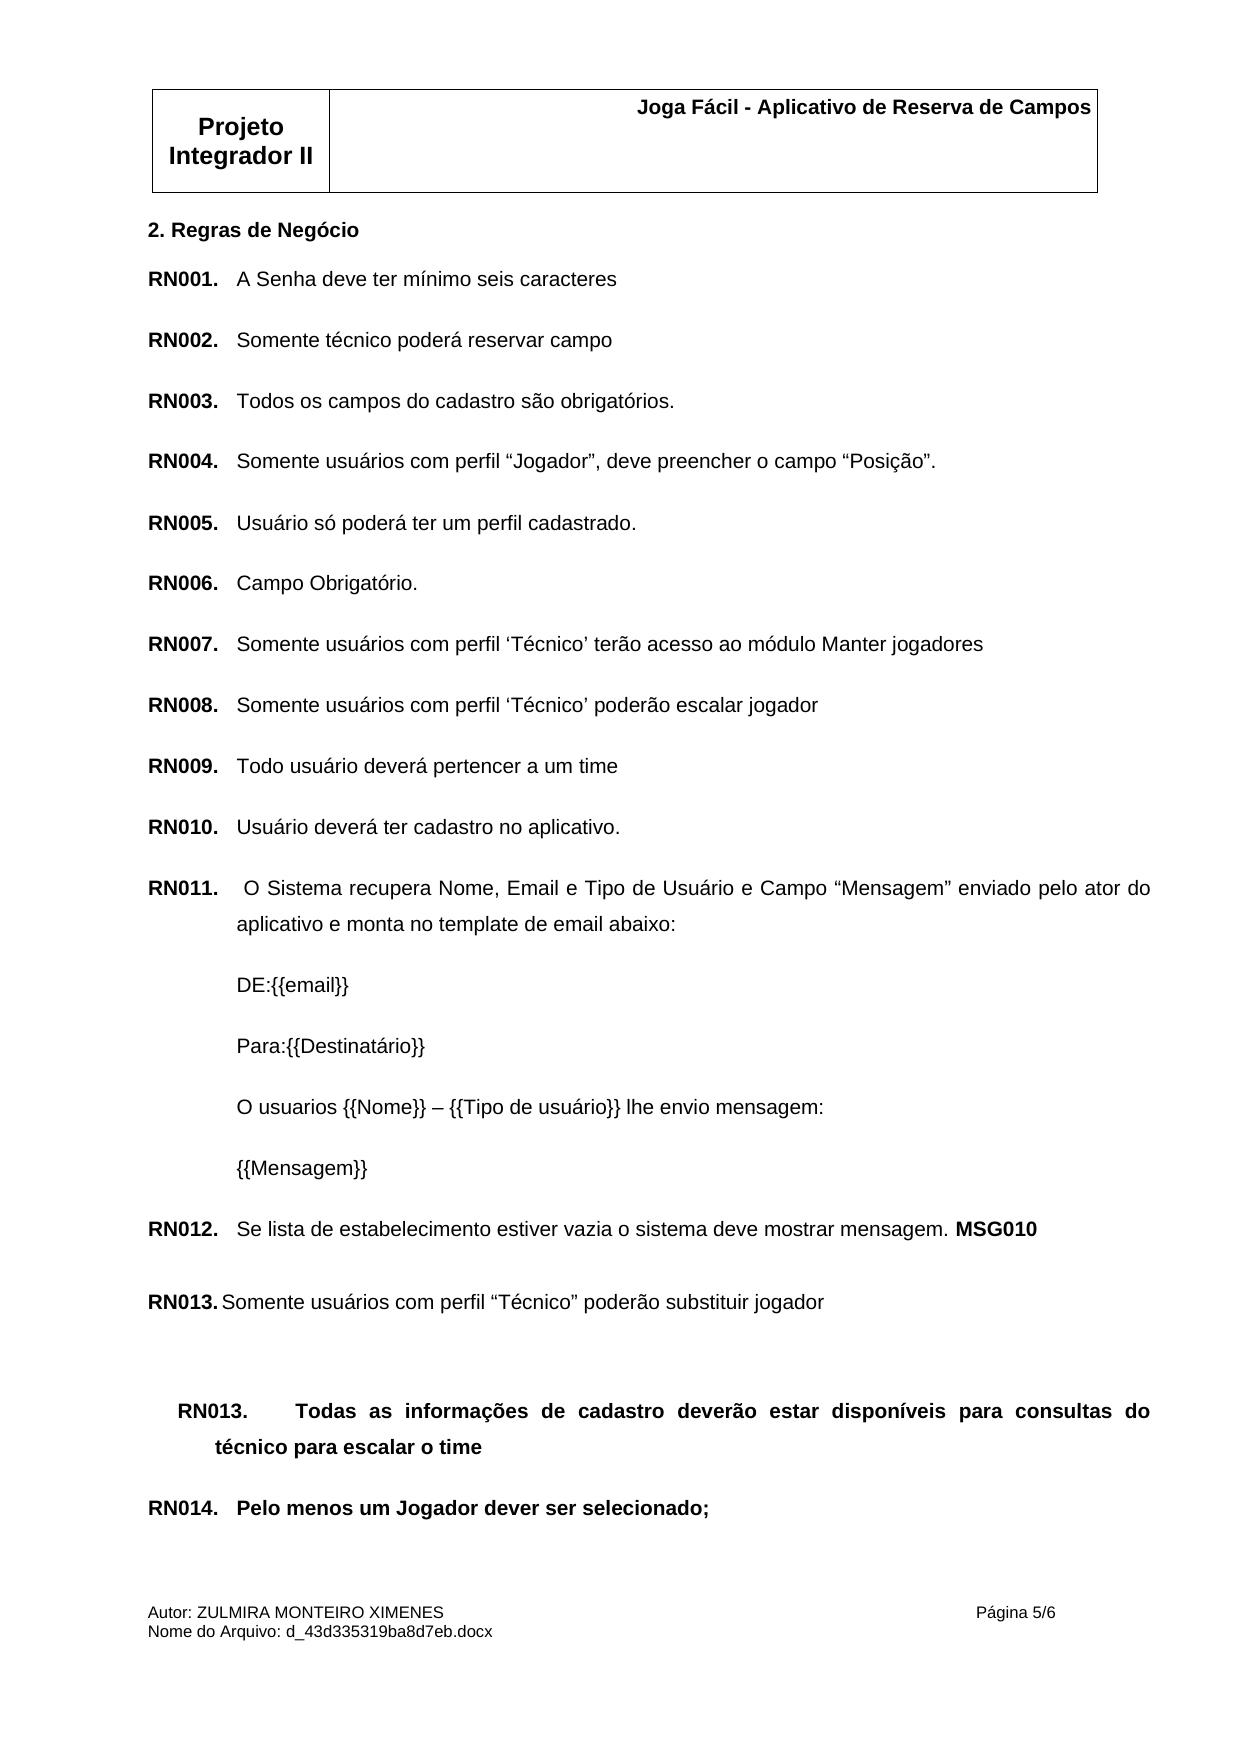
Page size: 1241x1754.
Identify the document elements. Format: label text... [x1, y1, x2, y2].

text Todas as informações de cadastro deverão estar disponíveis para consultas do técnico para escalar o time [177, 1399, 1152, 1459]
text Usuário deverá ter cadastro no aplicativo. [148, 815, 1152, 839]
text Se lista de estabelecimento estiver vazia o sistema deve mostrar mensagem. MSG010 [148, 1217, 1152, 1241]
text Campo Obrigatório. [148, 571, 1152, 595]
list {{Mensagem}} [236, 1156, 1152, 1179]
text Somente usuários com perfil ‘Técnico’ poderão escalar jogador [148, 693, 1152, 717]
subtitle Regras de Negócio [148, 217, 1092, 242]
text Pelo menos um Jogador dever ser selecionado; [148, 1496, 1152, 1520]
text O Sistema recupera Nome, Email e Tipo de Usuário e Campo “Mensagem” enviado pelo ator do aplicativo e monta no template de email abaixo: [148, 876, 1152, 936]
text Todo usuário deverá pertencer a um time [148, 754, 1152, 778]
text A Senha deve ter mínimo seis caracteres [148, 267, 1152, 291]
text Todos os campos do cadastro são obrigatórios. [148, 388, 1152, 412]
text Somente técnico poderá reservar campo [148, 327, 1152, 351]
list DE:{{email}} [236, 973, 1152, 997]
subtitle RN013. Somente usuários com perfil “Técnico” poderão substituir jogador [148, 1290, 1152, 1314]
text Somente usuários com perfil “Jogador”, deve preencher o campo “Posição”. [148, 449, 1152, 473]
list Para:{{Destinatário}} [236, 1034, 1152, 1058]
text Usuário só poderá ter um perfil cadastrado. [148, 510, 1152, 534]
text Somente usuários com perfil ‘Técnico’ terão acesso ao módulo Manter jogadores [148, 632, 1152, 656]
list O usuarios {{Nome}} – {{Tipo de usuário}} lhe envio mensagem: [236, 1095, 1152, 1119]
